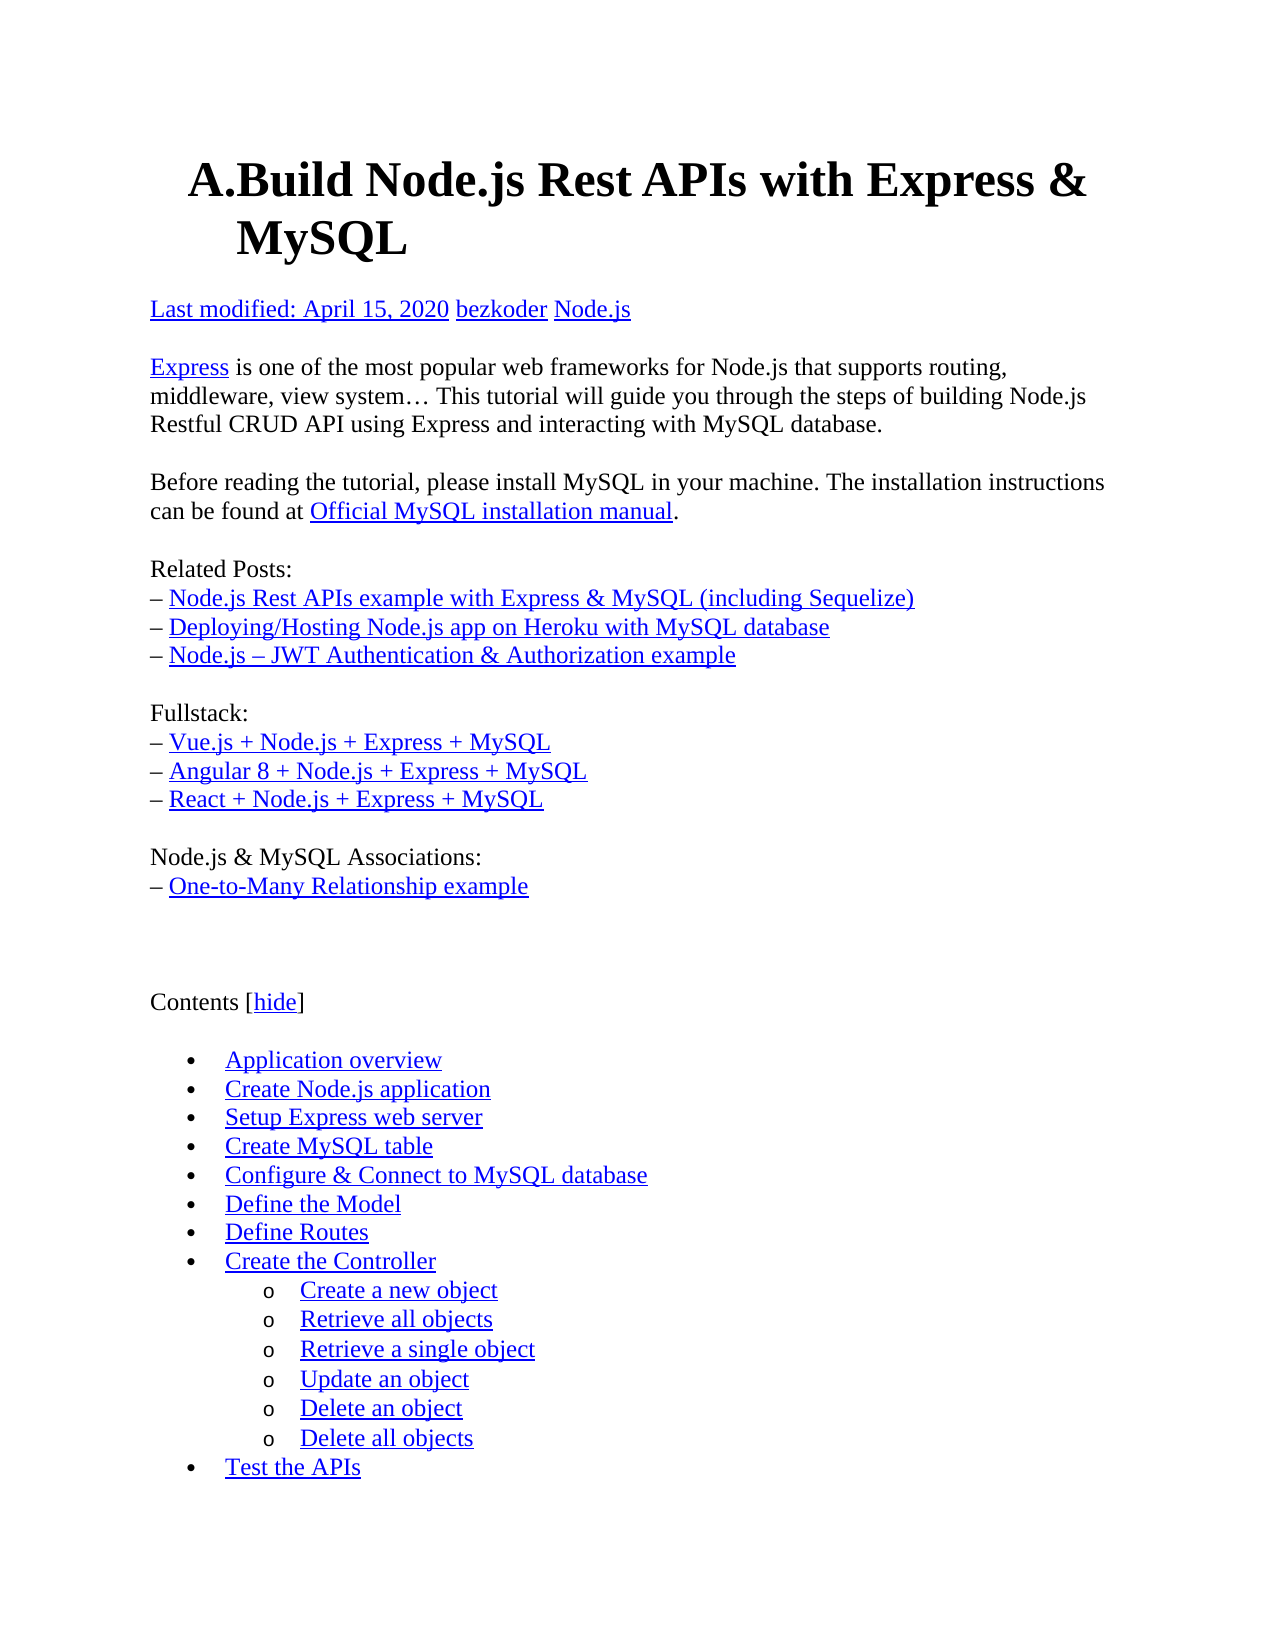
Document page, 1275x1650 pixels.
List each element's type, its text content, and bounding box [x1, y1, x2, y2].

list Build Node.js Rest APIs with Express & MySQL [187, 150, 1125, 265]
text Node.js & MySQL Associations: – One-to-Many Relationship example [150, 842, 1125, 900]
text Express is one of the most popular web frameworks for Node.js that supports routing, middleware, view system… This tutorial will guide you through the steps of building Node.js Restful CRUD API using Express and interacting with MySQL database. [150, 352, 1125, 438]
list Test the APIs [187, 1452, 1125, 1481]
text Contents [hide] [150, 987, 1125, 1016]
list Delete all objects [262, 1423, 1125, 1452]
text Related Posts: – Node.js Rest APIs example with Express & MySQL (including Sequelize) – Deploying/Hosting Node.js app on Heroku with MySQL database – Node.js – JWT Authentication & Authorization example [150, 554, 1125, 669]
list Define the Model [187, 1189, 1125, 1217]
list Create a new object [262, 1275, 1125, 1304]
list Define Routes [187, 1217, 1125, 1246]
list Retrieve all objects [262, 1304, 1125, 1334]
list Create the Controller [187, 1246, 1125, 1275]
text Before reading the tutorial, please install MySQL in your machine. The installation instructions can be found at Official MySQL installation manual. [150, 467, 1125, 525]
text Last modified: April 15, 2020 bezkoder Node.js [150, 294, 1125, 323]
list Retrieve a single object [262, 1334, 1125, 1364]
list Update an object [262, 1364, 1125, 1393]
list Delete an object [262, 1393, 1125, 1423]
text Fullstack: – Vue.js + Node.js + Express + MySQL – Angular 8 + Node.js + Express + MySQL – React + Node.js + Express + MySQL [150, 698, 1125, 813]
list Application overview [187, 1045, 1125, 1074]
list Create Node.js application [187, 1074, 1125, 1102]
list Configure & Connect to MySQL database [187, 1160, 1125, 1189]
list Create MySQL table [187, 1131, 1125, 1160]
list Setup Express web server [187, 1102, 1125, 1131]
